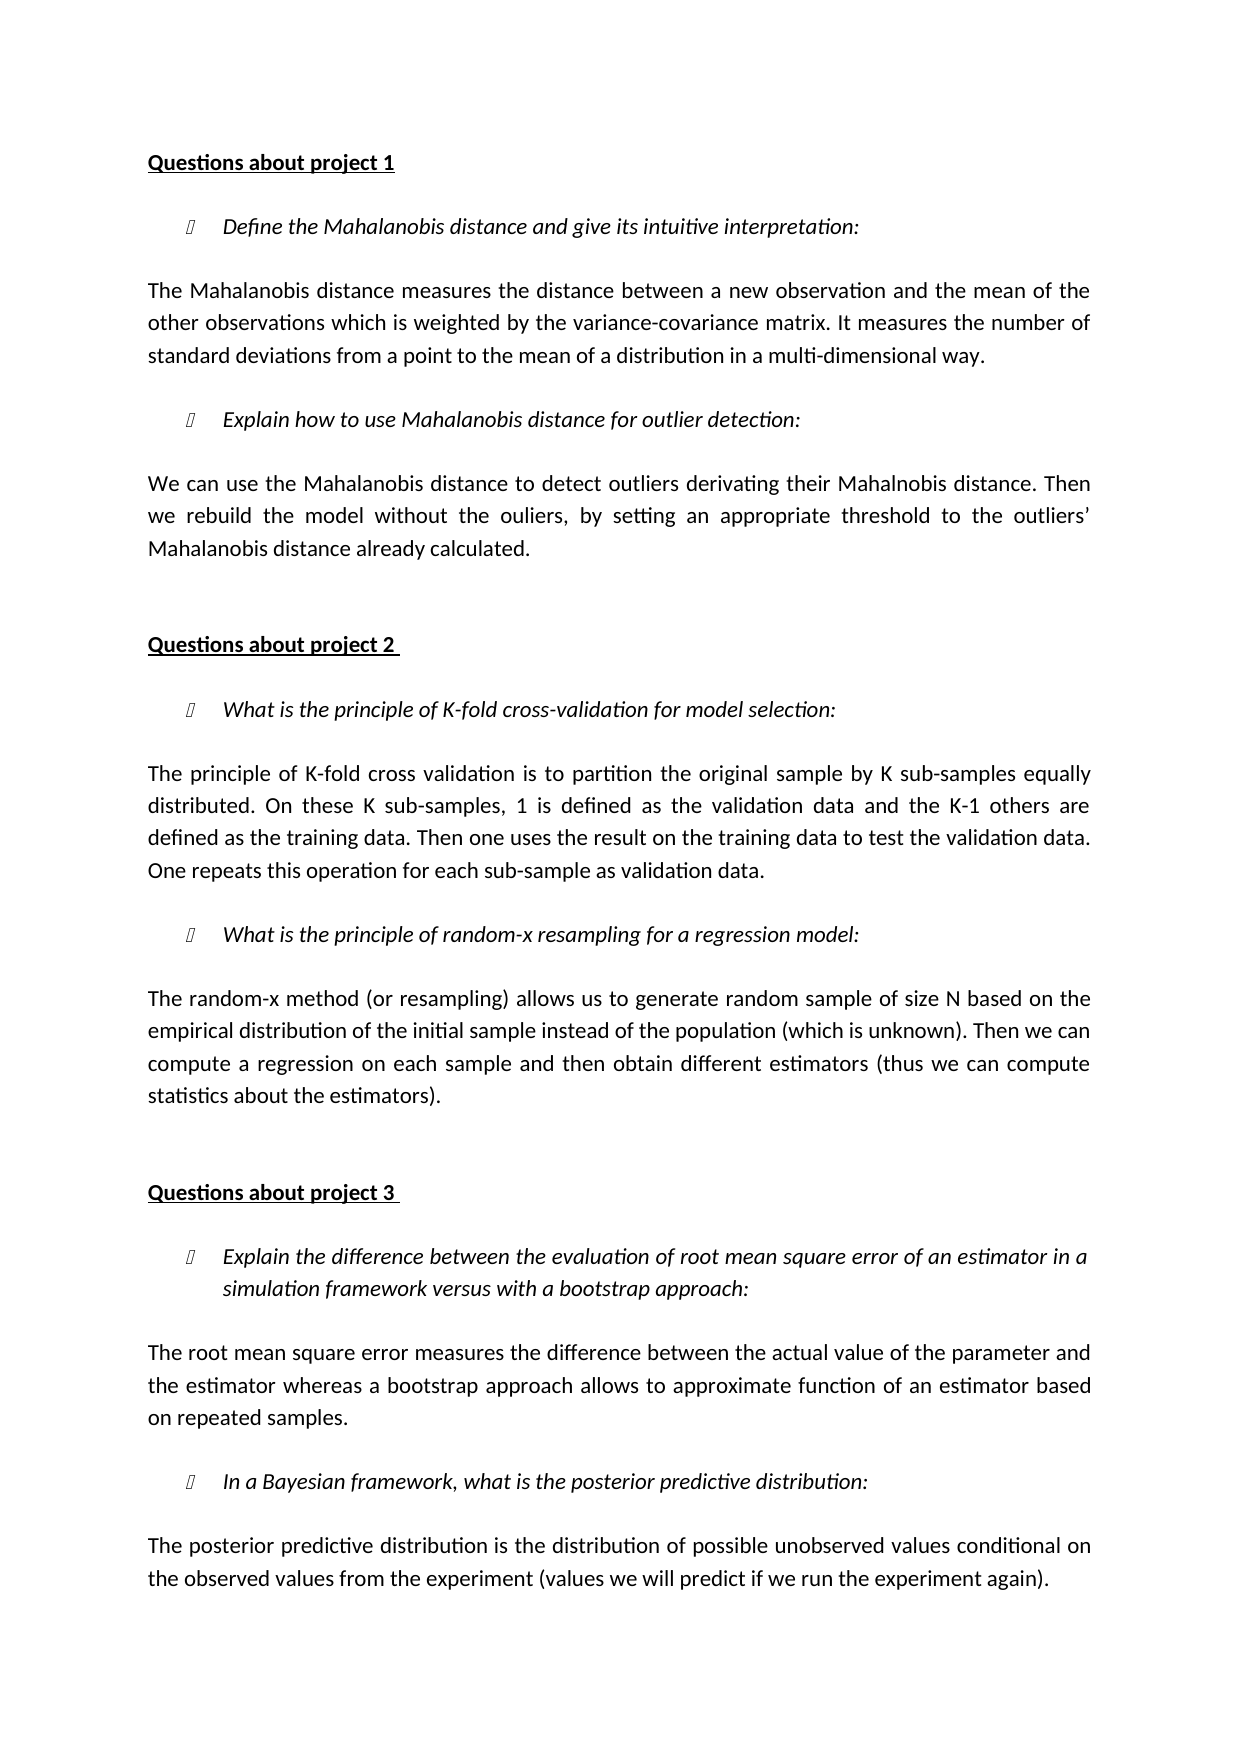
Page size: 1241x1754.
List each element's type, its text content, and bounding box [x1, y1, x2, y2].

list Explain the difference between the evaluation of root mean square error of an estimator in a simulation framework versus with a bootstrap approach: [185, 1242, 1093, 1302]
text The principle of K-fold cross validation is to partition the original sample by K sub-samples equally distributed. On these K sub-samples, 1 is defined as the validation data and the K-1 others are defined as the training data. Then one uses the result on the training data to test the validation data. One repeats this operation for each sub-sample as validation data. [148, 759, 1093, 884]
text The posterior predictive distribution is the distribution of possible unobserved values conditional on the observed values from the experiment (values we will predict if we run the experiment again). [148, 1532, 1093, 1592]
text Questions about project 2 [148, 630, 1093, 658]
list What is the principle of random-x resampling for a regression model: [185, 920, 1093, 948]
text The random-x method (or resampling) allows us to generate random sample of size N based on the empirical distribution of the initial sample instead of the population (which is unknown). Then we can compute a regression on each sample and then obtain different estimators (thus we can compute statistics about the estimators). [148, 984, 1093, 1109]
list Explain how to use Mahalanobis distance for outlier detection: [185, 405, 1093, 433]
list In a Bayesian framework, what is the posterior predictive distribution: [185, 1467, 1093, 1495]
list What is the principle of K-fold cross-validation for model selection: [185, 695, 1093, 723]
text Questions about project 1 [148, 148, 1093, 176]
text The root mean square error measures the difference between the actual value of the parameter and the estimator whereas a bootstrap approach allows to approximate function of an estimator based on repeated samples. [148, 1338, 1093, 1431]
text We can use the Mahalanobis distance to detect outliers derivating their Mahalnobis distance. Then we rebuild the model without the ouliers, by setting an appropriate threshold to the outliers’ Mahalanobis distance already calculated. [148, 469, 1093, 562]
list Define the Mahalanobis distance and give its intuitive interpretation: [185, 212, 1093, 240]
text The Mahalanobis distance measures the distance between a new observation and the mean of the other observations which is weighted by the variance-covariance matrix. It measures the number of standard deviations from a point to the mean of a distribution in a multi-dimensional way. [148, 276, 1093, 369]
text Questions about project 3 [148, 1178, 1093, 1206]
